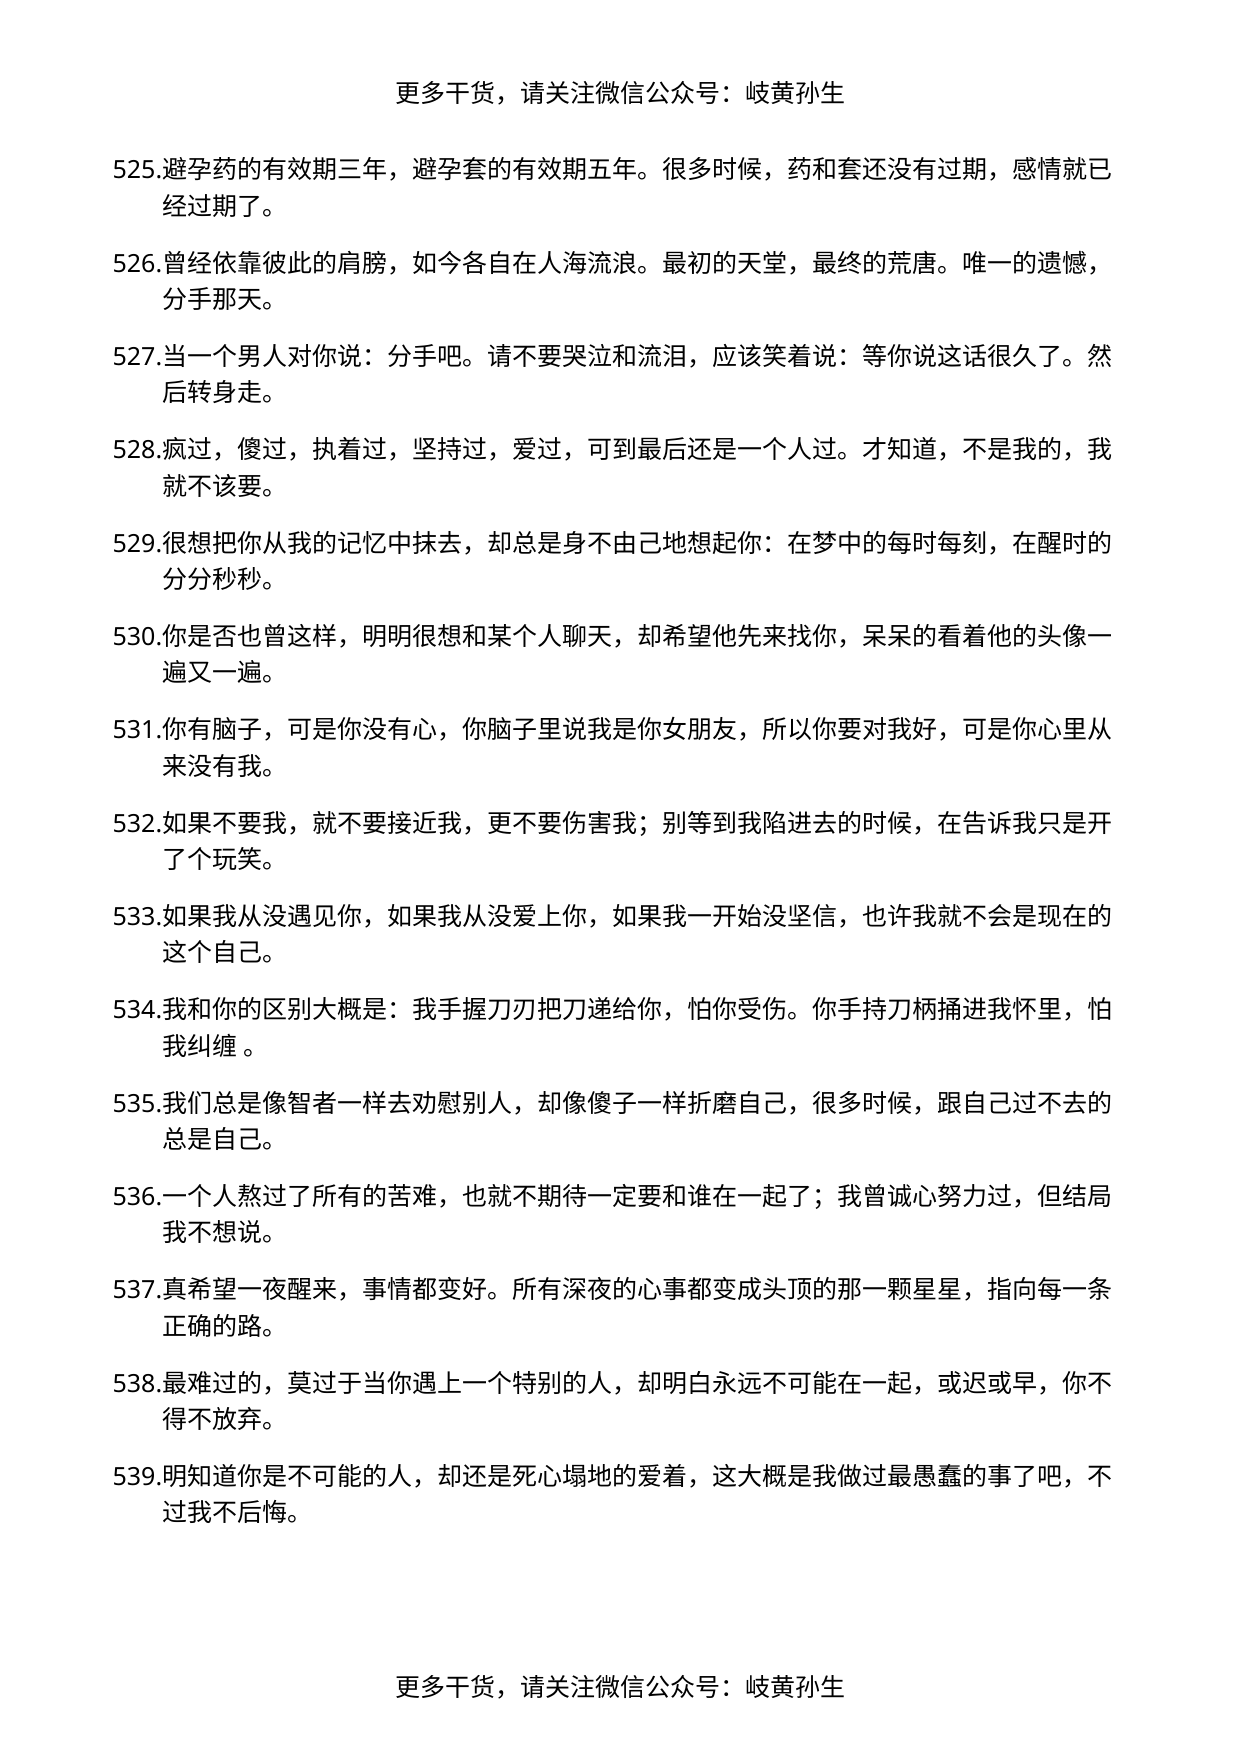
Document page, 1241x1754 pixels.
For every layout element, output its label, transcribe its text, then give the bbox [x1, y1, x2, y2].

list 你是否也曾这样，明明很想和某个人聊天，却希望他先来找你，呆呆的看着他的头像一遍又一遍。 [112, 617, 1128, 689]
list 避孕药的有效期三年，避孕套的有效期五年。很多时候，药和套还没有过期，感情就已经过期了。 [112, 150, 1128, 222]
list 很想把你从我的记忆中抹去，却总是身不由己地想起你：在梦中的每时每刻，在醒时的分分秒秒。 [112, 523, 1128, 596]
list 当一个男人对你说：分手吧。请不要哭泣和流泪，应该笑着说：等你说这话很久了。然后转身走。 [112, 337, 1128, 409]
list 如果不要我，就不要接近我，更不要伤害我；别等到我陷进去的时候，在告诉我只是开了个玩笑。 [112, 803, 1128, 876]
list 你有脑子，可是你没有心，你脑子里说我是你女朋友，所以你要对我好，可是你心里从来没有我。 [112, 710, 1128, 782]
list 曾经依靠彼此的肩膀，如今各自在人海流浪。最初的天堂，最终的荒唐。唯一的遗憾，分手那天。 [112, 243, 1128, 316]
list 明知道你是不可能的人，却还是死心塌地的爱着，这大概是我做过最愚蠢的事了吧，不过我不后悔。 [112, 1457, 1128, 1529]
list 真希望一夜醒来，事情都变好。所有深夜的心事都变成头顶的那一颗星星，指向每一条正确的路。 [112, 1270, 1128, 1342]
list 如果我从没遇见你，如果我从没爱上你，如果我一开始没坚信，也许我就不会是现在的这个自己。 [112, 897, 1128, 969]
list 最难过的，莫过于当你遇上一个特别的人，却明白永远不可能在一起，或迟或早，你不得不放弃。 [112, 1363, 1128, 1436]
list 我和你的区别大概是：我手握刀刃把刀递给你，怕你受伤。你手持刀柄捅进我怀里，怕我纠缠 。 [112, 990, 1128, 1062]
list 一个人熬过了所有的苦难，也就不期待一定要和谁在一起了；我曾诚心努力过，但结局我不想说。 [112, 1177, 1128, 1249]
list 我们总是像智者一样去劝慰别人，却像傻子一样折磨自己，很多时候，跟自己过不去的总是自己。 [112, 1083, 1128, 1156]
list 疯过，傻过，执着过，坚持过，爱过，可到最后还是一个人过。才知道，不是我的，我就不该要。 [112, 430, 1128, 502]
